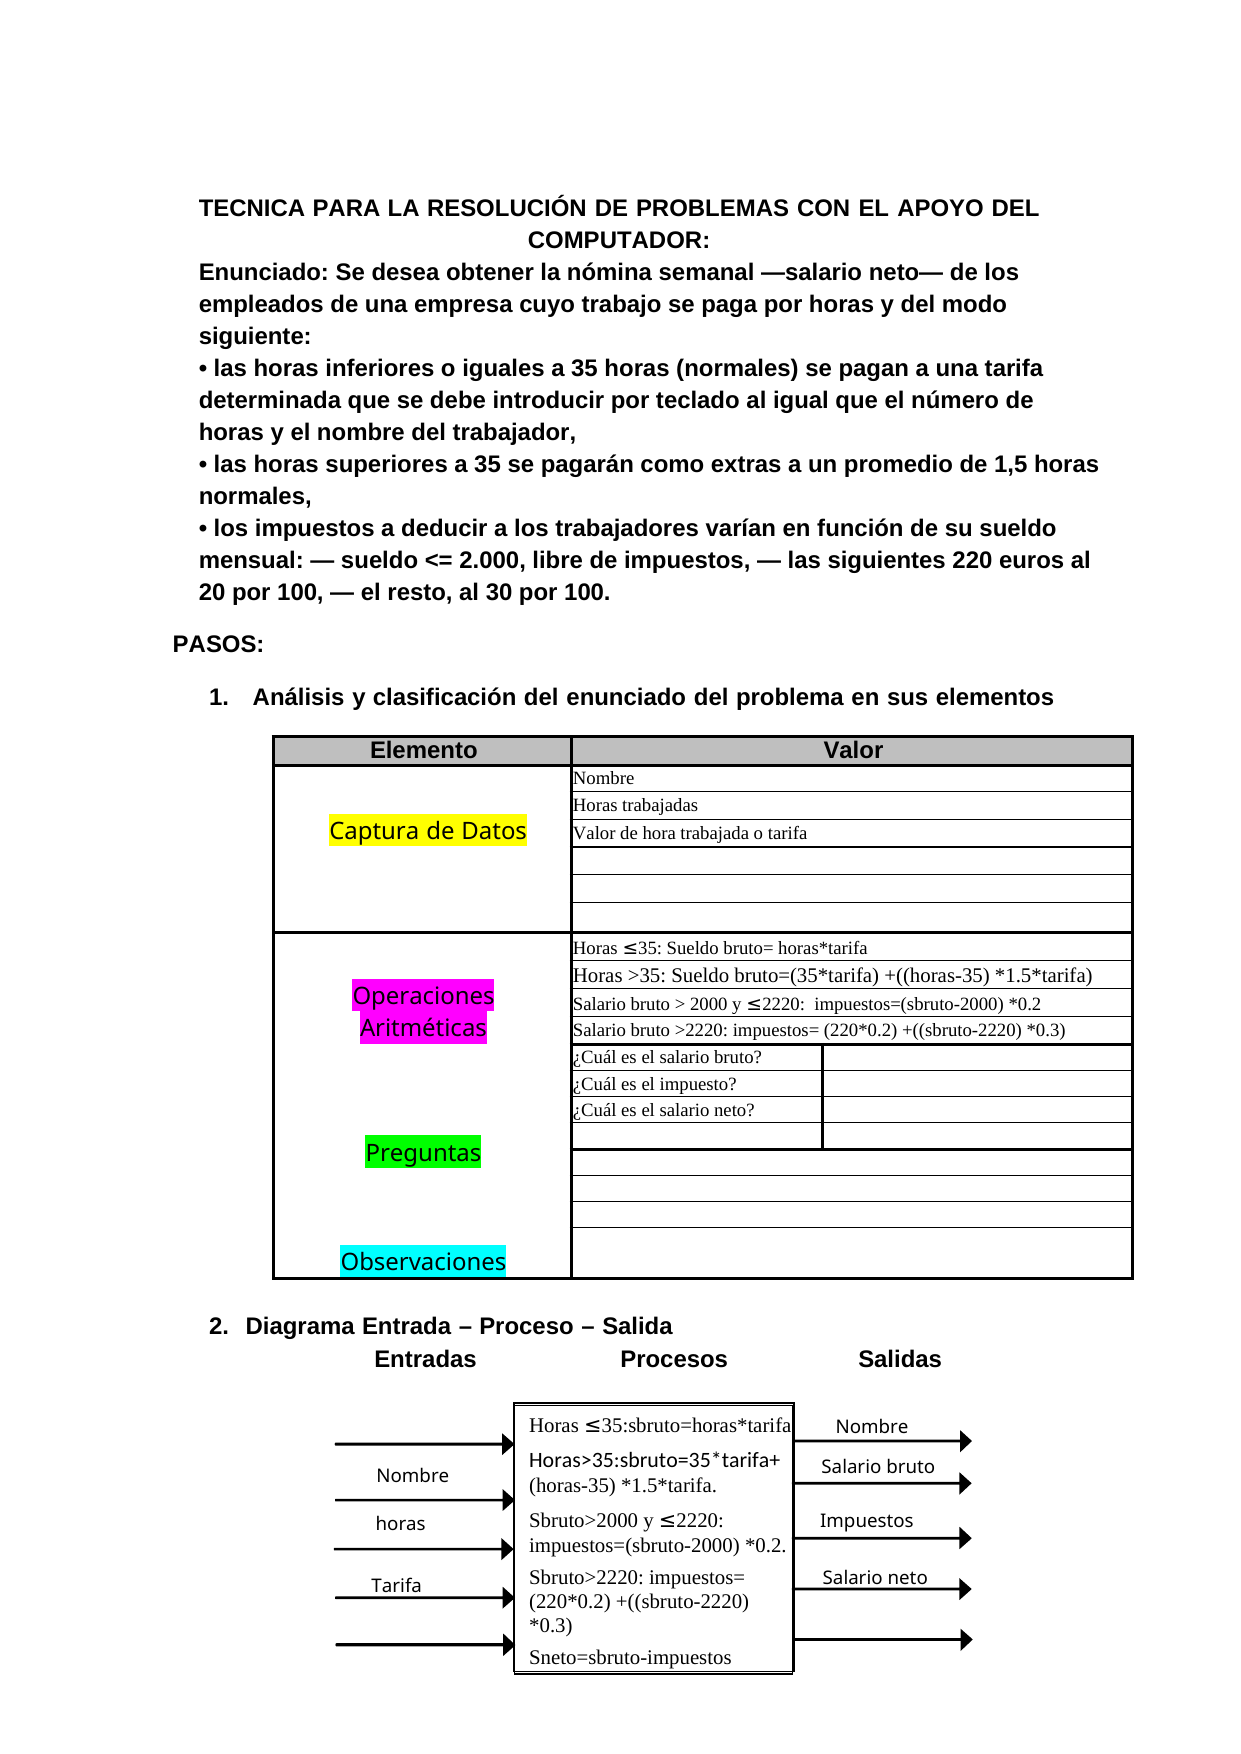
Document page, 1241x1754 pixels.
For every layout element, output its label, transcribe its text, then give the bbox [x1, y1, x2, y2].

text • los impuestos a deducir a los trabajadores varían en función de su sueldo mensual: — sueldo <= 2.000, libre de impuestos, — las siguientes 220 euros al 20 por 100, — el resto, al 30 por 100. [198, 514, 1100, 605]
table_cell [573, 903, 1131, 931]
table_cell [573, 1151, 1131, 1175]
text Entradas Procesos Salidas [374, 1344, 1234, 1372]
text • las horas inferiores o iguales a 35 horas (normales) se pagan a una tarifa determinada que se debe introducir por teclado al igual que el número de horas y el nombre del trabajador, [198, 354, 1100, 446]
table_cell Valor de hora trabajada o tarifa [573, 820, 1131, 846]
table_cell [573, 1123, 821, 1148]
table_cell [824, 1123, 1131, 1148]
table_cell [824, 1046, 1131, 1070]
table_cell [573, 875, 1131, 902]
table_header Valor [573, 738, 1131, 764]
table_cell [573, 1228, 1131, 1277]
table_cell ¿Cuál es el salario neto? [573, 1097, 821, 1122]
table_cell Horas >35: Sueldo bruto=(35*tarifa) +((horas-35) *1.5*tarifa) [573, 961, 1131, 988]
table_cell Salario bruto >2220: impuestos= (220*0.2) +((sbruto-2220) *0.3) [573, 1017, 1131, 1043]
text TECNICA PARA LA RESOLUCIÓN DE PROBLEMAS CON EL APOYO DEL COMPUTADOR: [198, 194, 1100, 254]
table_header Elemento [275, 738, 570, 764]
text • las horas superiores a 35 se pagarán como extras a un promedio de 1,5 horas normales, [198, 450, 1100, 509]
table_cell Horas trabajadas [573, 792, 1131, 819]
table_cell ¿Cuál es el impuesto? [573, 1071, 821, 1096]
list Diagrama Entrada – Proceso – Salida [209, 1312, 1234, 1340]
table_cell Operaciones Aritméticas Preguntas Observaciones [275, 934, 570, 1277]
text PASOS: [172, 630, 1234, 658]
table_cell ¿Cuál es el salario bruto? [573, 1046, 821, 1070]
table_cell [824, 1071, 1131, 1096]
list Análisis y clasificación del enunciado del problema en sus elementos [209, 683, 1234, 710]
table_cell [573, 1176, 1131, 1201]
table_cell Horas ≤35: Sueldo bruto= horas*tarifa [573, 934, 1131, 959]
table_cell [573, 1202, 1131, 1227]
table_cell [824, 1097, 1131, 1122]
table_cell Salario bruto > 2000 y ≤2220: impuestos=(sbruto-2000) *0.2 [573, 989, 1131, 1016]
table_cell [573, 848, 1131, 874]
table_cell Nombre [573, 767, 1131, 791]
table_cell Captura de Datos [275, 767, 570, 931]
text Enunciado: Se desea obtener la nómina semanal —salario neto— de los empleados de una empresa cuyo trabajo se paga por horas y del modo siguiente: [198, 258, 1100, 349]
